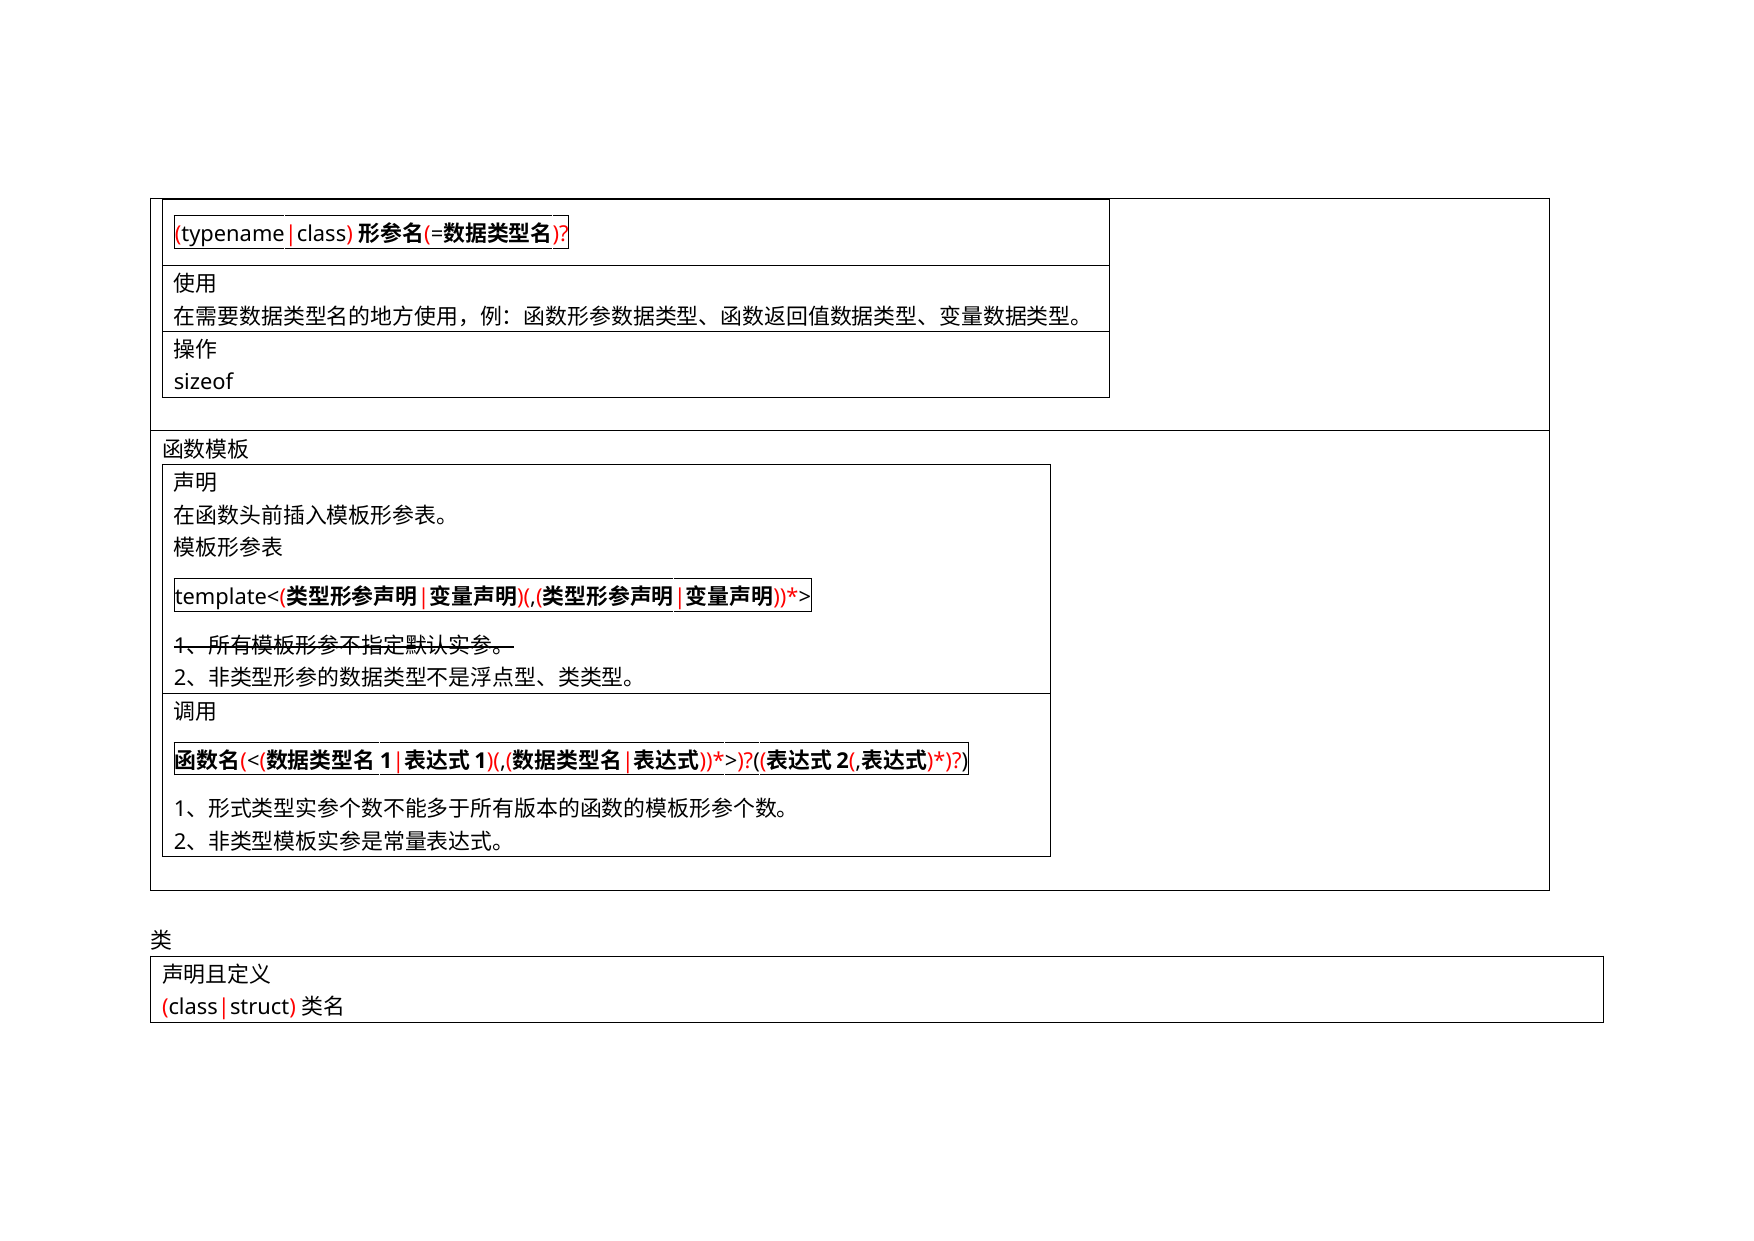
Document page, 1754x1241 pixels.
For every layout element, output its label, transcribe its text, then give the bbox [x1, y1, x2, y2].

text 类 [150, 923, 1604, 956]
table_cell 函数模板 [151, 431, 1549, 889]
table_cell 类型形参 [151, 199, 1549, 430]
table_header 声明且定义 (class|struct) 类名 { (访问权限标记|函数成员声明|函数成员定义|数据成员声明|友元函数声明 )* }; [151, 957, 1603, 1022]
